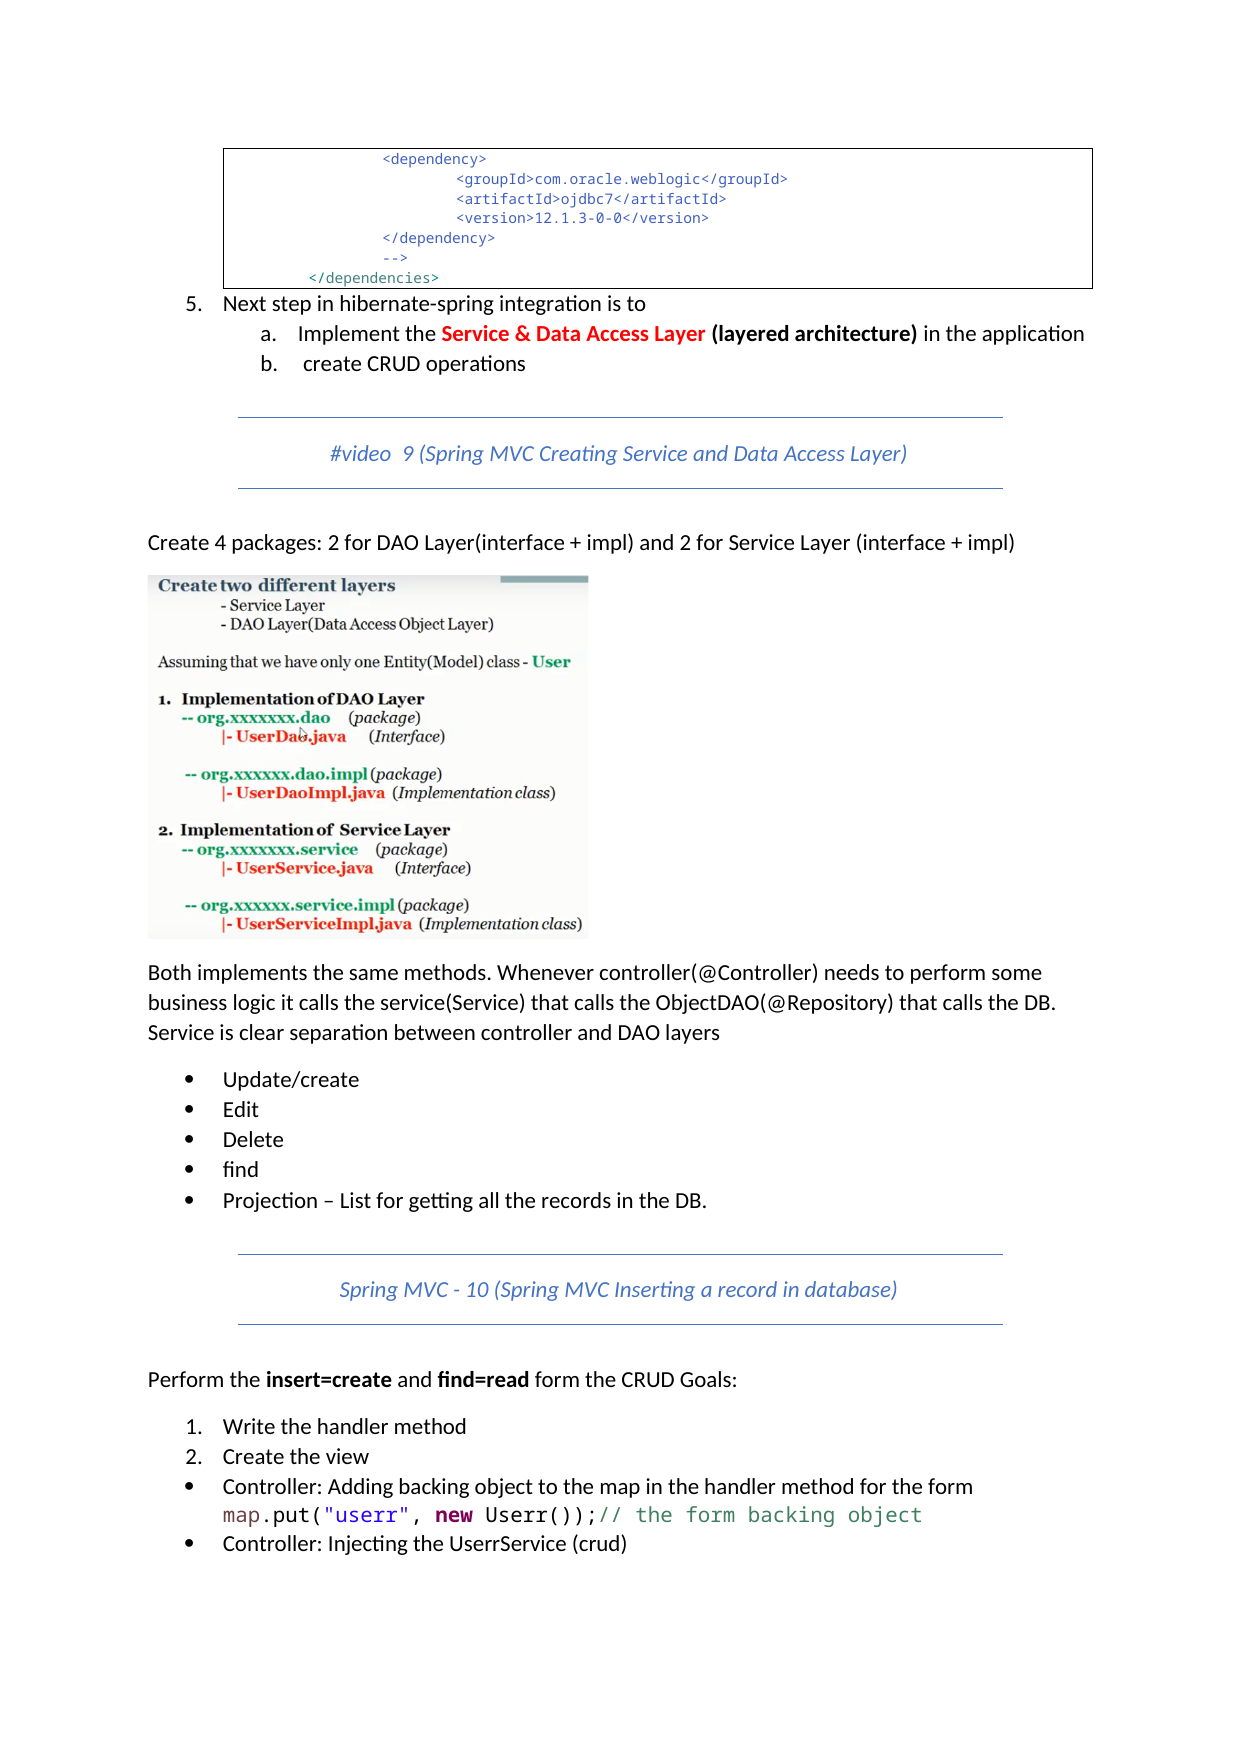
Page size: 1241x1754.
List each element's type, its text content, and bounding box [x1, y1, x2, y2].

list Update/create [185, 1065, 1093, 1093]
list Write the handler method [185, 1412, 1093, 1440]
picture [147, 575, 589, 939]
list Delete [185, 1125, 1093, 1153]
list find [185, 1156, 1093, 1184]
text #video 9 (Spring MVC Creating Service and Data Access Layer) [238, 418, 1003, 488]
text Perform the insert=create and find=read form the CRUD Goals: [148, 1365, 1093, 1393]
text Both implements the same methods. Whenever controller(@Controller) needs to perform some business logic it calls the service(Service) that calls the ObjectDAO(@Repository) that calls the DB. Service is clear separation between controller and DAO layers [148, 958, 1093, 1046]
list Controller: Injecting the UserrService (crud) [185, 1529, 1093, 1557]
list Create the view [185, 1442, 1093, 1470]
list create CRUD operations [260, 349, 1093, 377]
list Implement the Service & Data Access Layer (layered architecture) in the application [260, 319, 1093, 347]
text Create 4 packages: 2 for DAO Layer(interface + impl) and 2 for Service Layer (interface + impl) [148, 528, 1093, 557]
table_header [224, 149, 1092, 288]
list Projection – List for getting all the records in the DB. [185, 1186, 1093, 1214]
list Next step in hibernate-spring integration is to [185, 289, 1093, 317]
list Edit [185, 1095, 1093, 1123]
text Spring MVC - 10 (Spring MVC Inserting a record in database) [238, 1255, 1003, 1324]
list Controller: Adding backing object to the map in the handler method for the form map.put("userr", new Userr());// the form backing object [185, 1472, 1093, 1529]
